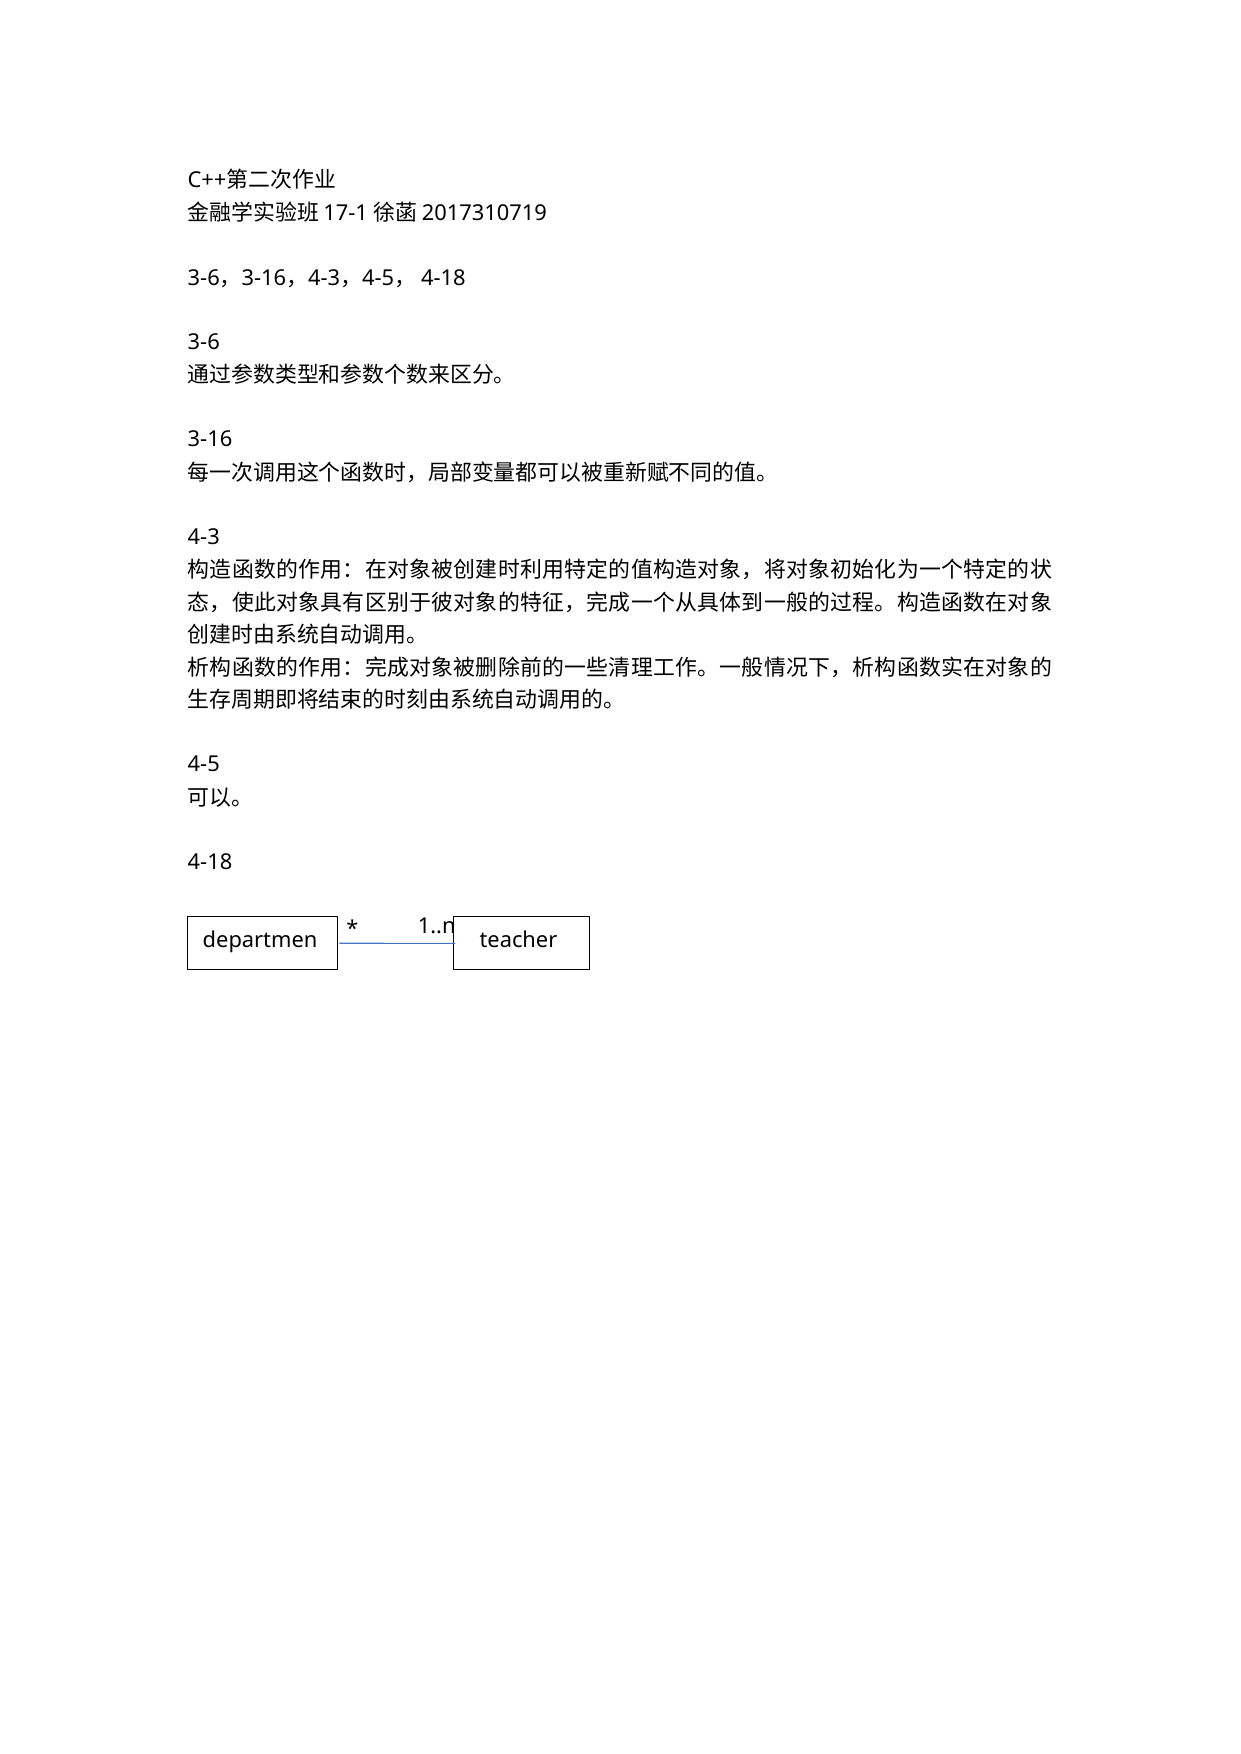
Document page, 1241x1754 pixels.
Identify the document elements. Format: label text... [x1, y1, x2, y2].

text 4-18 [187, 844, 1053, 877]
text 4-3 [187, 519, 1053, 552]
text 通过参数类型和参数个数来区分。 [187, 357, 1053, 389]
text 3-16 [187, 422, 1053, 454]
text 可以。 [187, 779, 1053, 812]
text 析构函数的作用：完成对象被删除前的一些清理工作。一般情况下，析构函数实在对象的生存周期即将结束的时刻由系统自动调用的。 [187, 649, 1053, 714]
text 4-5 [187, 747, 1053, 779]
text 3-6，3-16，4-3，4-5， 4-18 [187, 259, 1053, 292]
text C++第二次作业 [187, 162, 1053, 194]
text 构造函数的作用：在对象被创建时利用特定的值构造对象，将对象初始化为一个特定的状态，使此对象具有区别于彼对象的特征，完成一个从具体到一般的过程。构造函数在对象创建时由系统自动调用。 [187, 552, 1053, 649]
text 每一次调用这个函数时，局部变量都可以被重新赋不同的值。 [187, 454, 1053, 487]
text 3-6 [187, 324, 1053, 357]
text 金融学实验班17-1 徐菡2017310719 [187, 194, 1053, 227]
